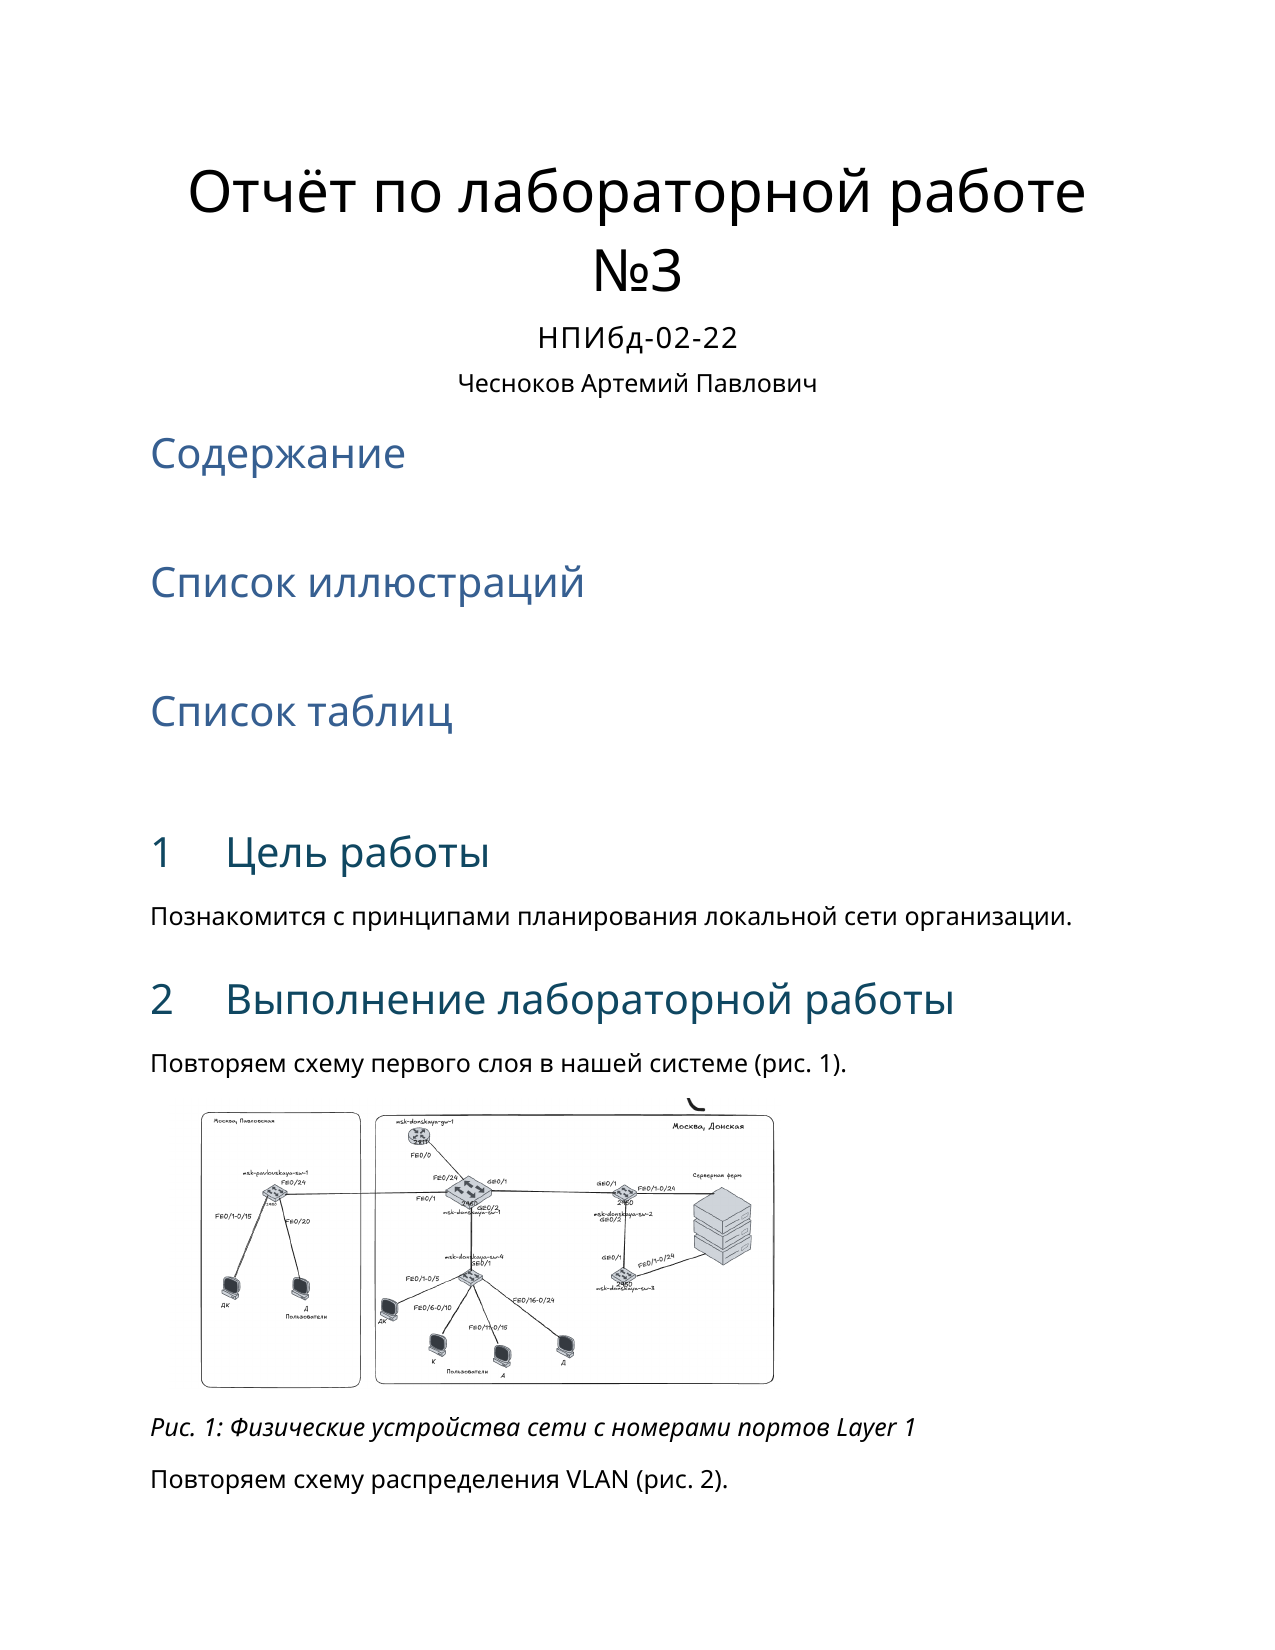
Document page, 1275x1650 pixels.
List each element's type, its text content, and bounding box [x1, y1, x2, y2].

subtitle НПИбд-02-22 [150, 317, 1125, 357]
text Рис. 1: Физические устройства сети с номерами портов Layer 1 [150, 1409, 1125, 1443]
text Познакомится с принципами планирования локальной сети организации. [150, 898, 1125, 932]
subtitle 1 Цель работы [150, 823, 1125, 879]
text Повторяем схему первого слоя в нашей системе (рис. 1). [150, 1045, 1125, 1079]
title Отчёт по лабораторной работе №3 [150, 150, 1125, 309]
picture [168, 1098, 782, 1389]
subtitle 2 Выполнение лабораторной работы [150, 970, 1125, 1027]
text Чесноков Артемий Павлович [150, 365, 1125, 399]
text Повторяем схему распределения VLAN (рис. 2). [150, 1462, 1125, 1496]
